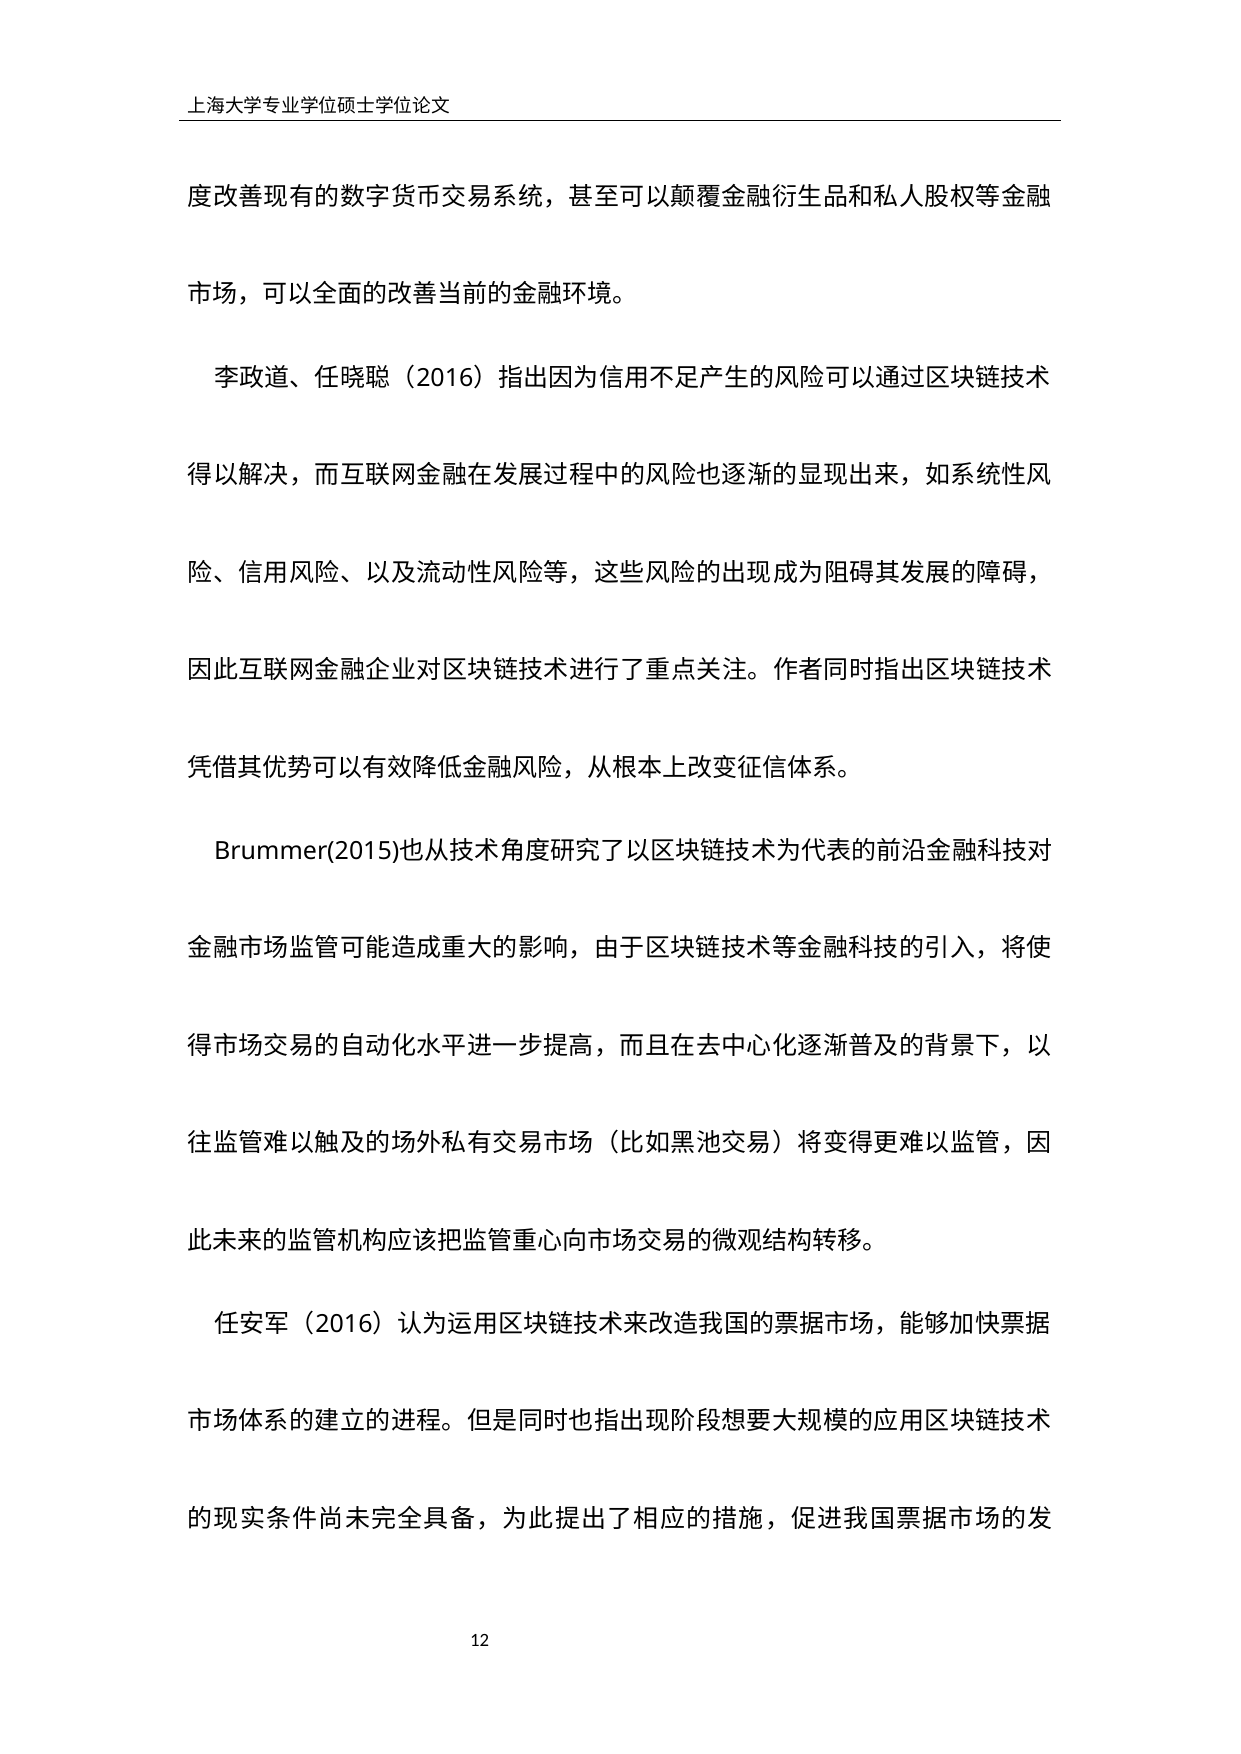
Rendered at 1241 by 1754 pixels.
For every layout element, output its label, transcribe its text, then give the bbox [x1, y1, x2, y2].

text 李政道、任晓聪（2016）指出因为信用不足产生的风险可以通过区块链技术得以解决，而互联网金融在发展过程中的风险也逐渐的显现出来，如系统性风险、信用风险、以及流动性风险等，这些风险的出现成为阻碍其发展的障碍，因此互联网金融企业对区块链技术进行了重点关注。作者同时指出区块链技术凭借其优势可以有效降低金融风险，从根本上改变征信体系。 [187, 343, 1053, 798]
text Brummer(2015)也从技术角度研究了以区块链技术为代表的前沿金融科技对金融市场监管可能造成重大的影响，由于区块链技术等金融科技的引入，将使得市场交易的自动化水平进一步提高，而且在去中心化逐渐普及的背景下，以往监管难以触及的场外私有交易市场（比如黑池交易）将变得更难以监管，因此未来的监管机构应该把监管重心向市场交易的微观结构转移。 [187, 816, 1053, 1271]
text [187, 162, 1053, 324]
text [187, 1289, 1053, 1549]
